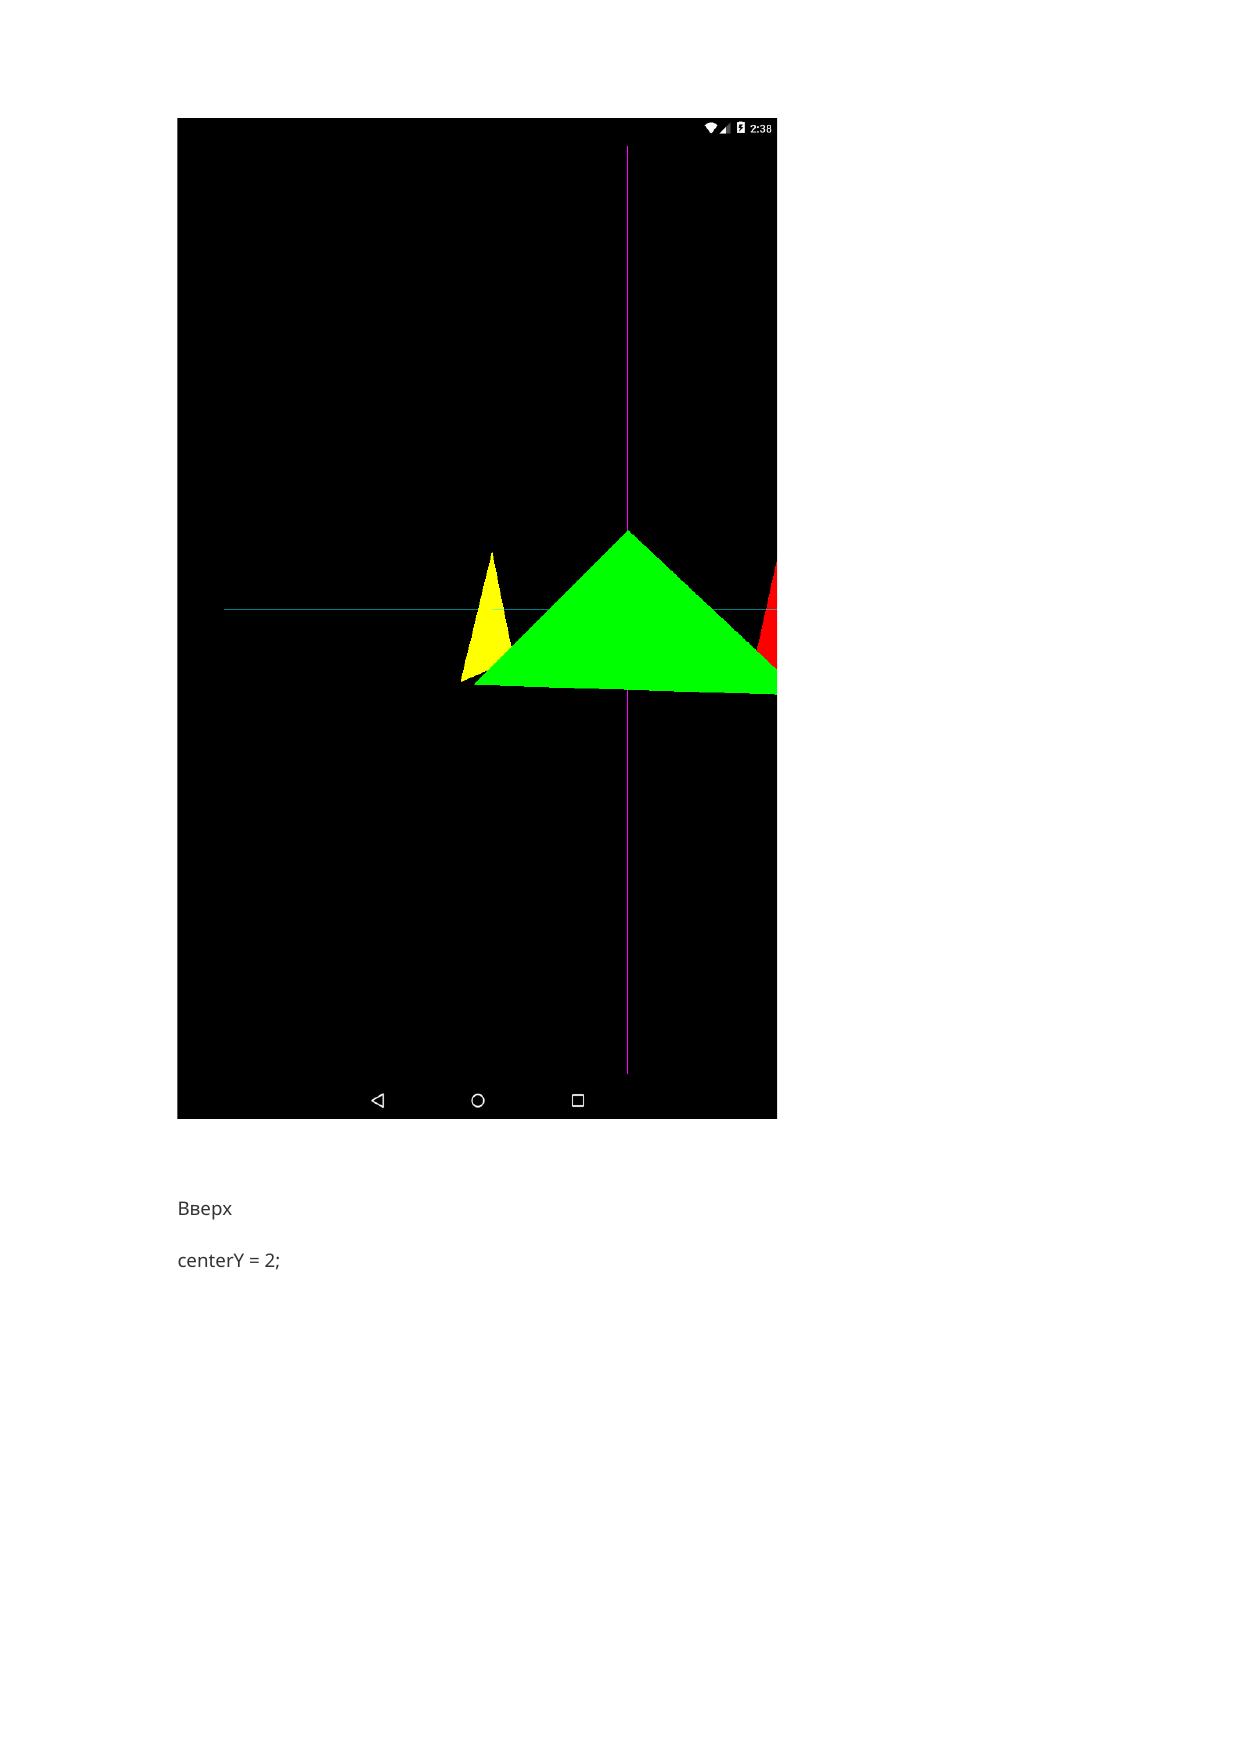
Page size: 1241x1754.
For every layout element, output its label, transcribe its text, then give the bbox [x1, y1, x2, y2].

picture [177, 118, 778, 1119]
text Вверх [177, 1193, 1152, 1221]
text centerY = 2; [177, 1245, 1152, 1273]
